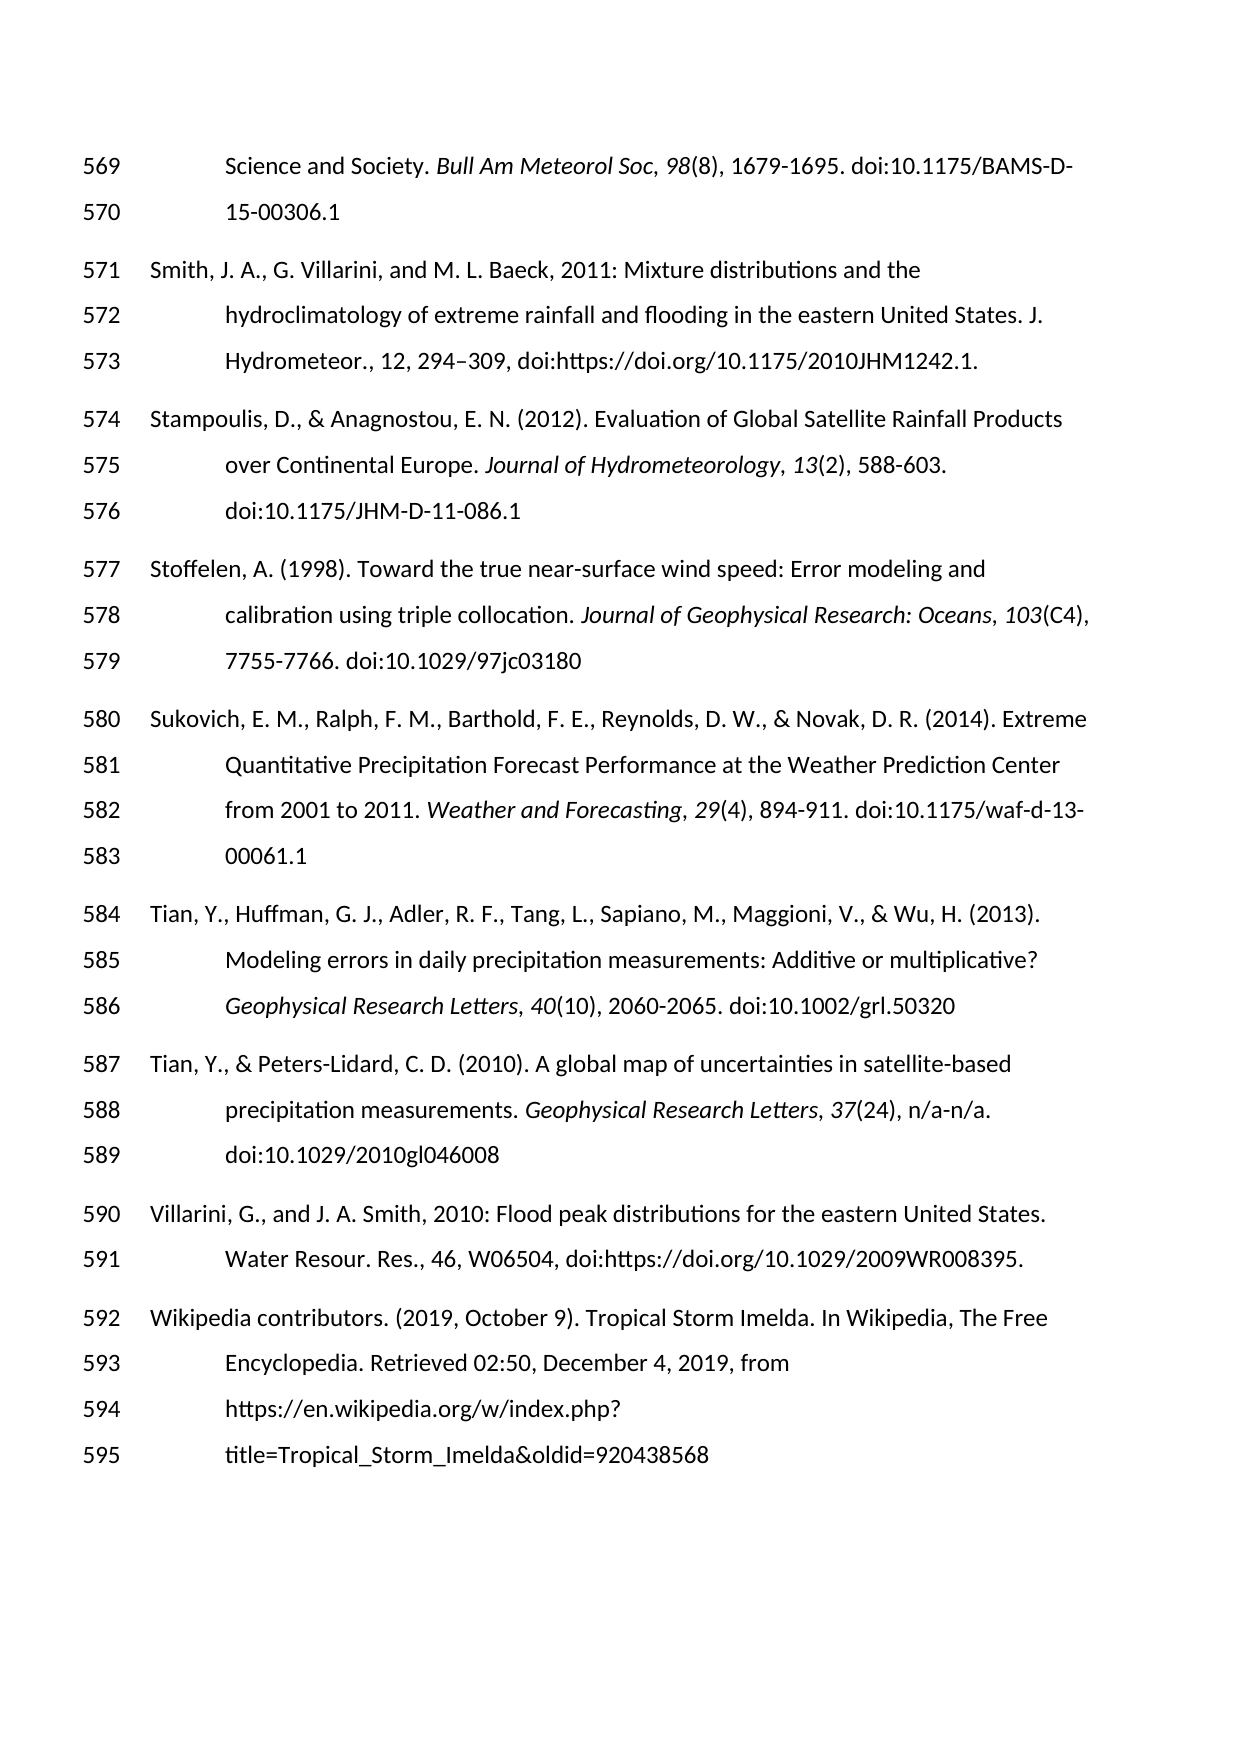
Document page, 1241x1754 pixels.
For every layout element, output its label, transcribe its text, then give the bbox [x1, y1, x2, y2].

text Wikipedia contributors. (2019, October 9). Tropical Storm Imelda. In Wikipedia, The Free Encyclopedia. Retrieved 02:50, December 4, 2019, from https://en.wikipedia.org/w/index.php?title=Tropical_Storm_Imelda&oldid=920438568 [150, 1302, 1090, 1469]
text Sukovich, E. M., Ralph, F. M., Barthold, F. E., Reynolds, D. W., & Novak, D. R. (2014). Extreme Quantitative Precipitation Forecast Performance at the Weather Prediction Center from 2001 to 2011. Weather and Forecasting, 29(4), 894-911. doi:10.1175/waf-d-13-00061.1 [150, 703, 1090, 871]
text Smith, J. A., G. Villarini, and M. L. Baeck, 2011: Mixture distributions and the hydroclimatology of extreme rainfall and flooding in the eastern United States. J. Hydrometeor., 12, 294–309, doi:https://doi.org/10.1175/2010JHM1242.1. [150, 254, 1090, 376]
text Stampoulis, D., & Anagnostou, E. N. (2012). Evaluation of Global Satellite Rainfall Products over Continental Europe. Journal of Hydrometeorology, 13(2), 588-603. doi:10.1175/JHM-D-11-086.1 [150, 404, 1090, 526]
text Villarini, G., and J. A. Smith, 2010: Flood peak distributions for the eastern United States. Water Resour. Res., 46, W06504, doi:https://doi.org/10.1029/2009WR008395. [150, 1198, 1090, 1274]
text Stoffelen, A. (1998). Toward the true near-surface wind speed: Error modeling and calibration using triple collocation. Journal of Geophysical Research: Oceans, 103(C4), 7755-7766. doi:10.1029/97jc03180 [150, 553, 1090, 675]
text Tian, Y., Huffman, G. J., Adler, R. F., Tang, L., Sapiano, M., Maggioni, V., & Wu, H. (2013). Modeling errors in daily precipitation measurements: Additive or multiplicative? Geophysical Research Letters, 40(10), 2060-2065. doi:10.1002/grl.50320 [150, 898, 1090, 1020]
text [150, 150, 1090, 226]
text Tian, Y., & Peters-Lidard, C. D. (2010). A global map of uncertainties in satellite-based precipitation measurements. Geophysical Research Letters, 37(24), n/a-n/a. doi:10.1029/2010gl046008 [150, 1048, 1090, 1170]
